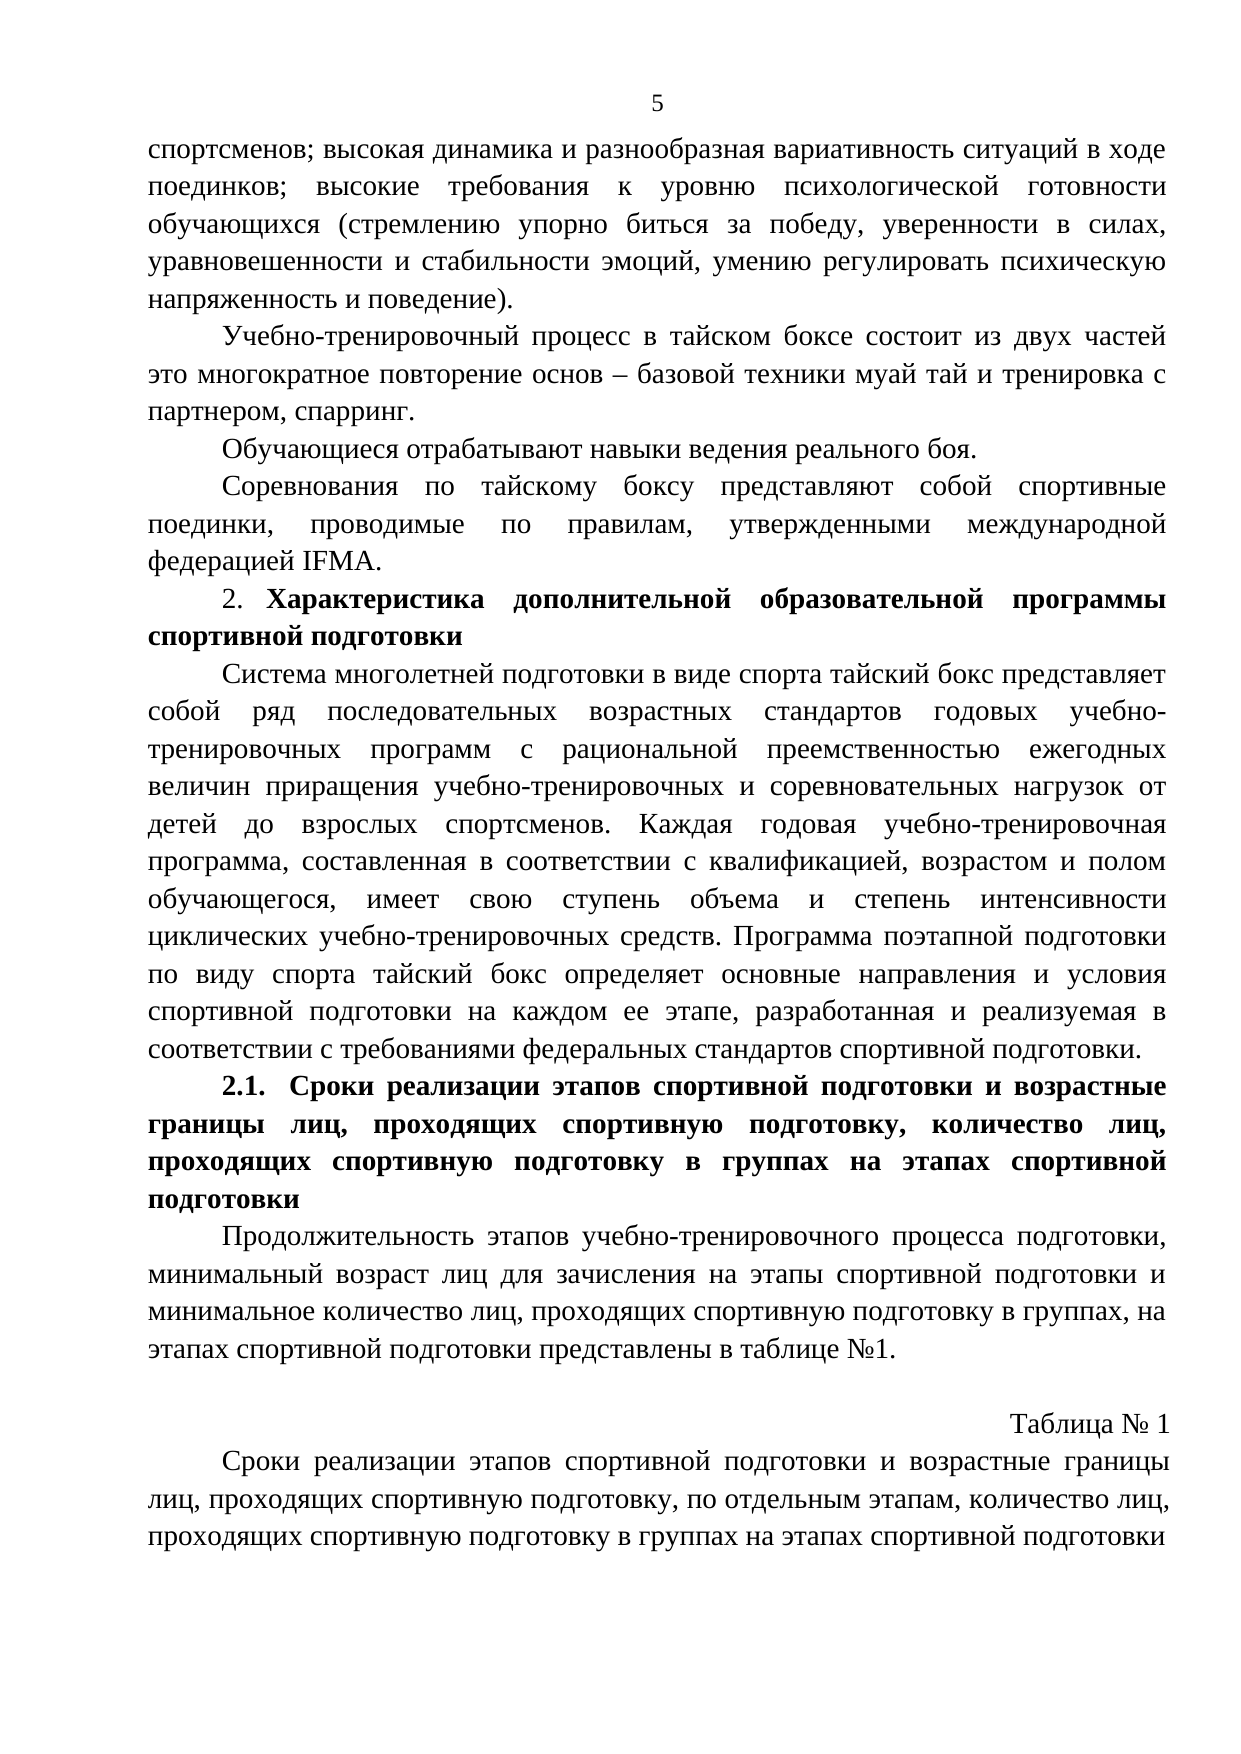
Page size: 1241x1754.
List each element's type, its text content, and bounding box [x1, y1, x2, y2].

list Сроки реализации этапов спортивной подготовки и возрастные границы лиц, проходящих спортивную подготовку, количество лиц, проходящих спортивную подготовку в группах на этапах спортивной подготовки [148, 1066, 1167, 1216]
text Продолжительность этапов учебно-тренировочного процесса подготовки, минимальный возраст лиц для зачисления на этапы спортивной подготовки и минимальное количество лиц, проходящих спортивную подготовку в группах, на этапах спортивной подготовки представлены в таблице №1. [148, 1216, 1167, 1366]
text Учебно-тренировочный процесс в тайском боксе состоит из двух частей это многократное повторение основ – базовой техники муай тай и тренировка с партнером, спарринг. [148, 316, 1167, 428]
list Характеристика дополнительной образовательной программы спортивной подготовки [148, 578, 1167, 653]
text Таблица № 1 [148, 1403, 1171, 1441]
text Обучающиеся отрабатывают навыки ведения реального боя. [148, 428, 1167, 466]
text Система многолетней подготовки в виде спорта тайский бокс представляет собой ряд последовательных возрастных стандартов годовых учебно-тренировочных программ с рациональной преемственностью ежегодных величин приращения учебно-тренировочных и соревновательных нагрузок от детей до взрослых спортсменов. Каждая годовая учебно-тренировочная программа, составленная в соответствии с квалификацией, возрастом и полом обучающегося, имеет свою ступень объема и степень интенсивности циклических учебно-тренировочных средств. Программа поэтапной подготовки по виду спорта тайский бокс определяет основные направления и условия спортивной подготовки на каждом ее этапе, разработанная и реализуемая в соответствии с требованиями федеральных стандартов спортивной подготовки. [148, 653, 1167, 1066]
text Сроки реализации этапов спортивной подготовки и возрастные границы лиц, проходящих спортивную подготовку, по отдельным этапам, количество лиц, проходящих спортивную подготовку в группах на этапах спортивной подготовки [148, 1441, 1171, 1553]
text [148, 128, 1167, 316]
text Соревнования по тайскому боксу представляют собой спортивные поединки, проводимые по правилам, утвержденными международной федерацией IFMA. [148, 466, 1167, 578]
